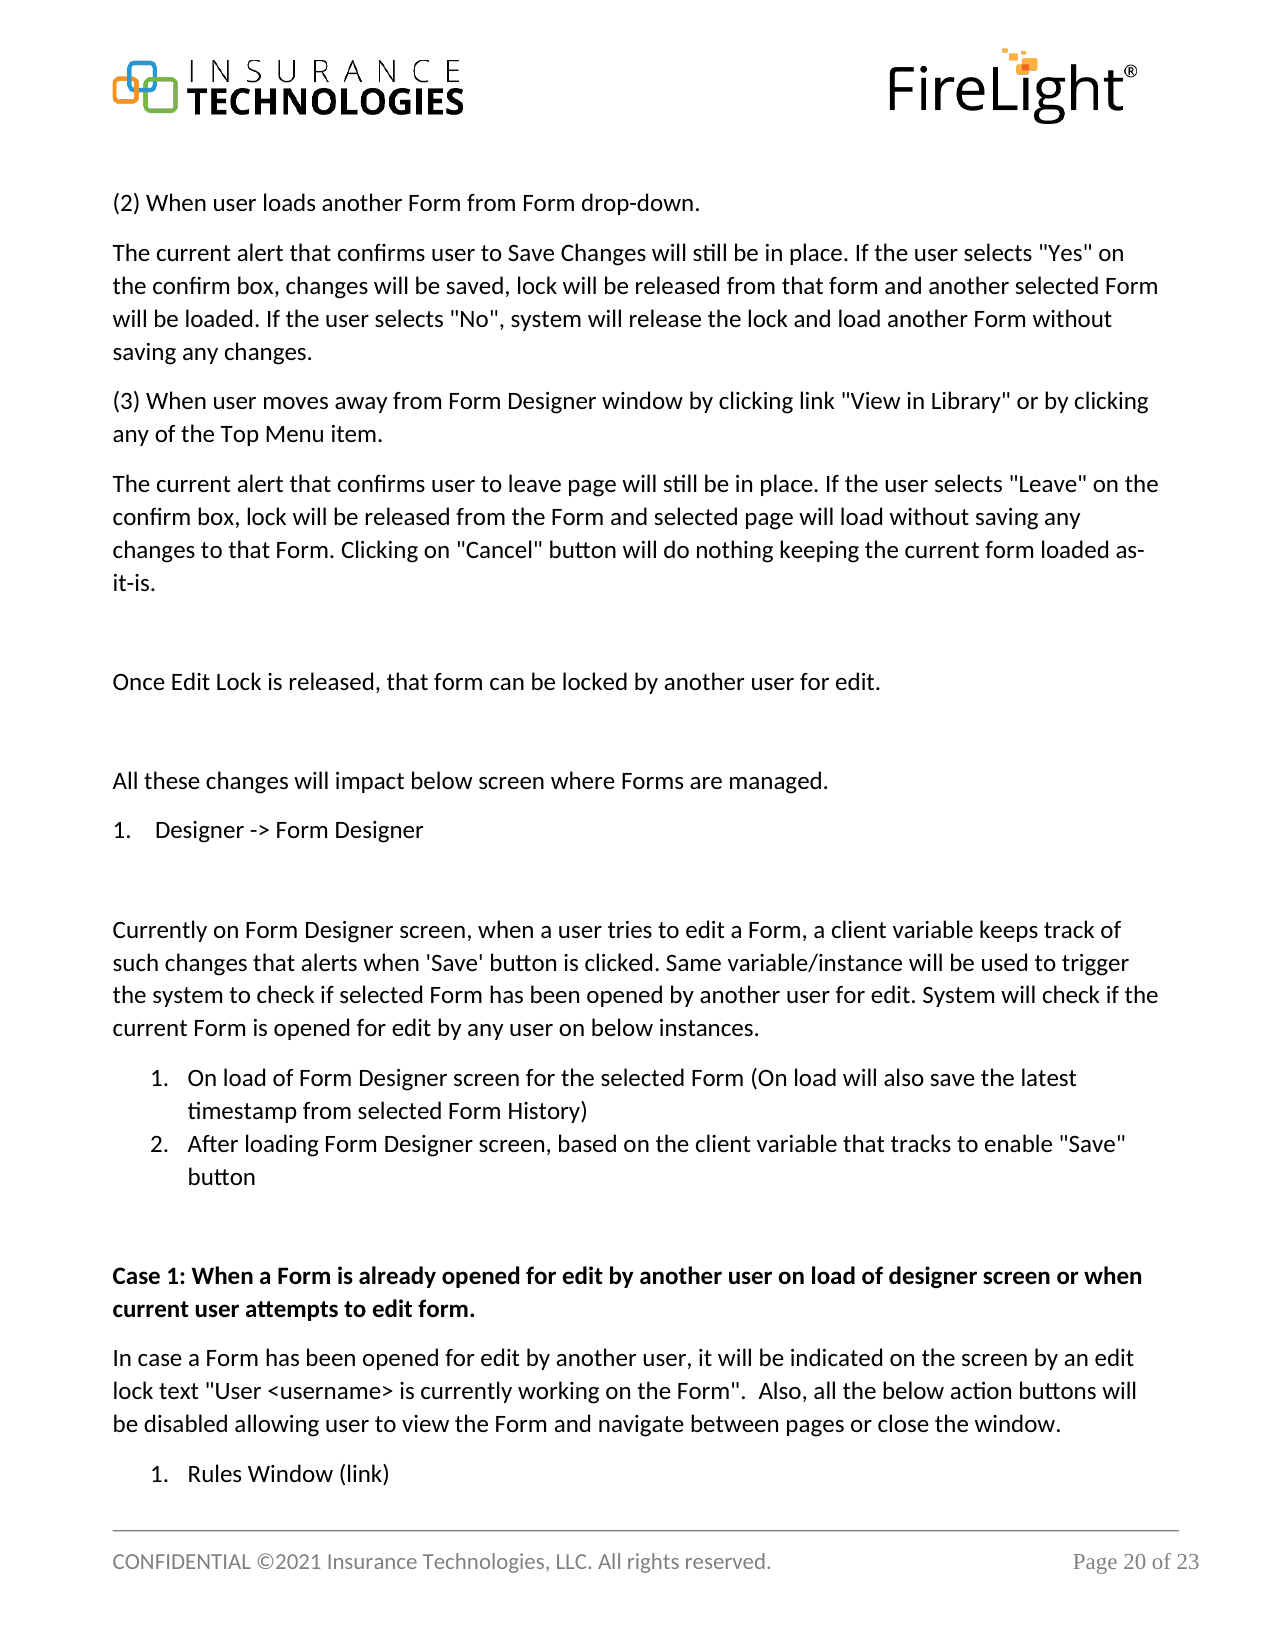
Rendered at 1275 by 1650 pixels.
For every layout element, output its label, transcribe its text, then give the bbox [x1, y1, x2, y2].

text (2) When user loads another Form from Form drop-down. [112, 187, 1162, 218]
text In case a Form has been opened for edit by another user, it will be indicated on the screen by an edit lock text "User <username> is currently working on the Form". Also, all the below action buttons will be disabled allowing user to view the Form and navigate between pages or close the window. [112, 1342, 1162, 1439]
text The current alert that confirms user to leave page will still be in place. If the user selects "Leave" on the confirm box, lock will be released from the Form and selected page will load without saving any changes to that Form. Clicking on "Cancel" button will do nothing keeping the current form loaded as-it-is. [112, 468, 1162, 597]
text Currently on Form Designer screen, when a user tries to edit a Form, a client variable keeps track of such changes that alerts when 'Save' button is clicked. Same variable/instance will be used to trigger the system to check if selected Form has been opened by another user for edit. System will check if the current Form is opened for edit by any user on below instances. [112, 914, 1162, 1043]
text Once Edit Lock is released, that form can be locked by another user for edit. [112, 666, 1162, 696]
text All these changes will impact below screen where Forms are managed. [112, 765, 1162, 796]
list After loading Form Designer screen, based on the client variable that tracks to enable "Save" button [150, 1128, 1162, 1191]
text 1. Designer -> Form Designer [112, 814, 1162, 845]
list On load of Form Designer screen for the selected Form (On load will also save the latest timestamp from selected Form History) [150, 1062, 1162, 1126]
list Rules Window (link) [150, 1458, 1162, 1488]
text The current alert that confirms user to Save Changes will still be in place. If the user selects "Yes" on the confirm box, changes will be saved, lock will be released from that form and another selected Form will be loaded. If the user selects "No", system will release the lock and load another Form without saving any changes. [112, 237, 1162, 366]
picture [889, 48, 1137, 124]
text (3) When user moves away from Form Designer window by clicking link "View in Library" or by clicking any of the Top Menu item. [112, 385, 1162, 449]
text Case 1: When a Form is already opened for edit by another user on load of designer screen or when current user attempts to edit form. [112, 1260, 1162, 1323]
picture [112, 60, 463, 115]
